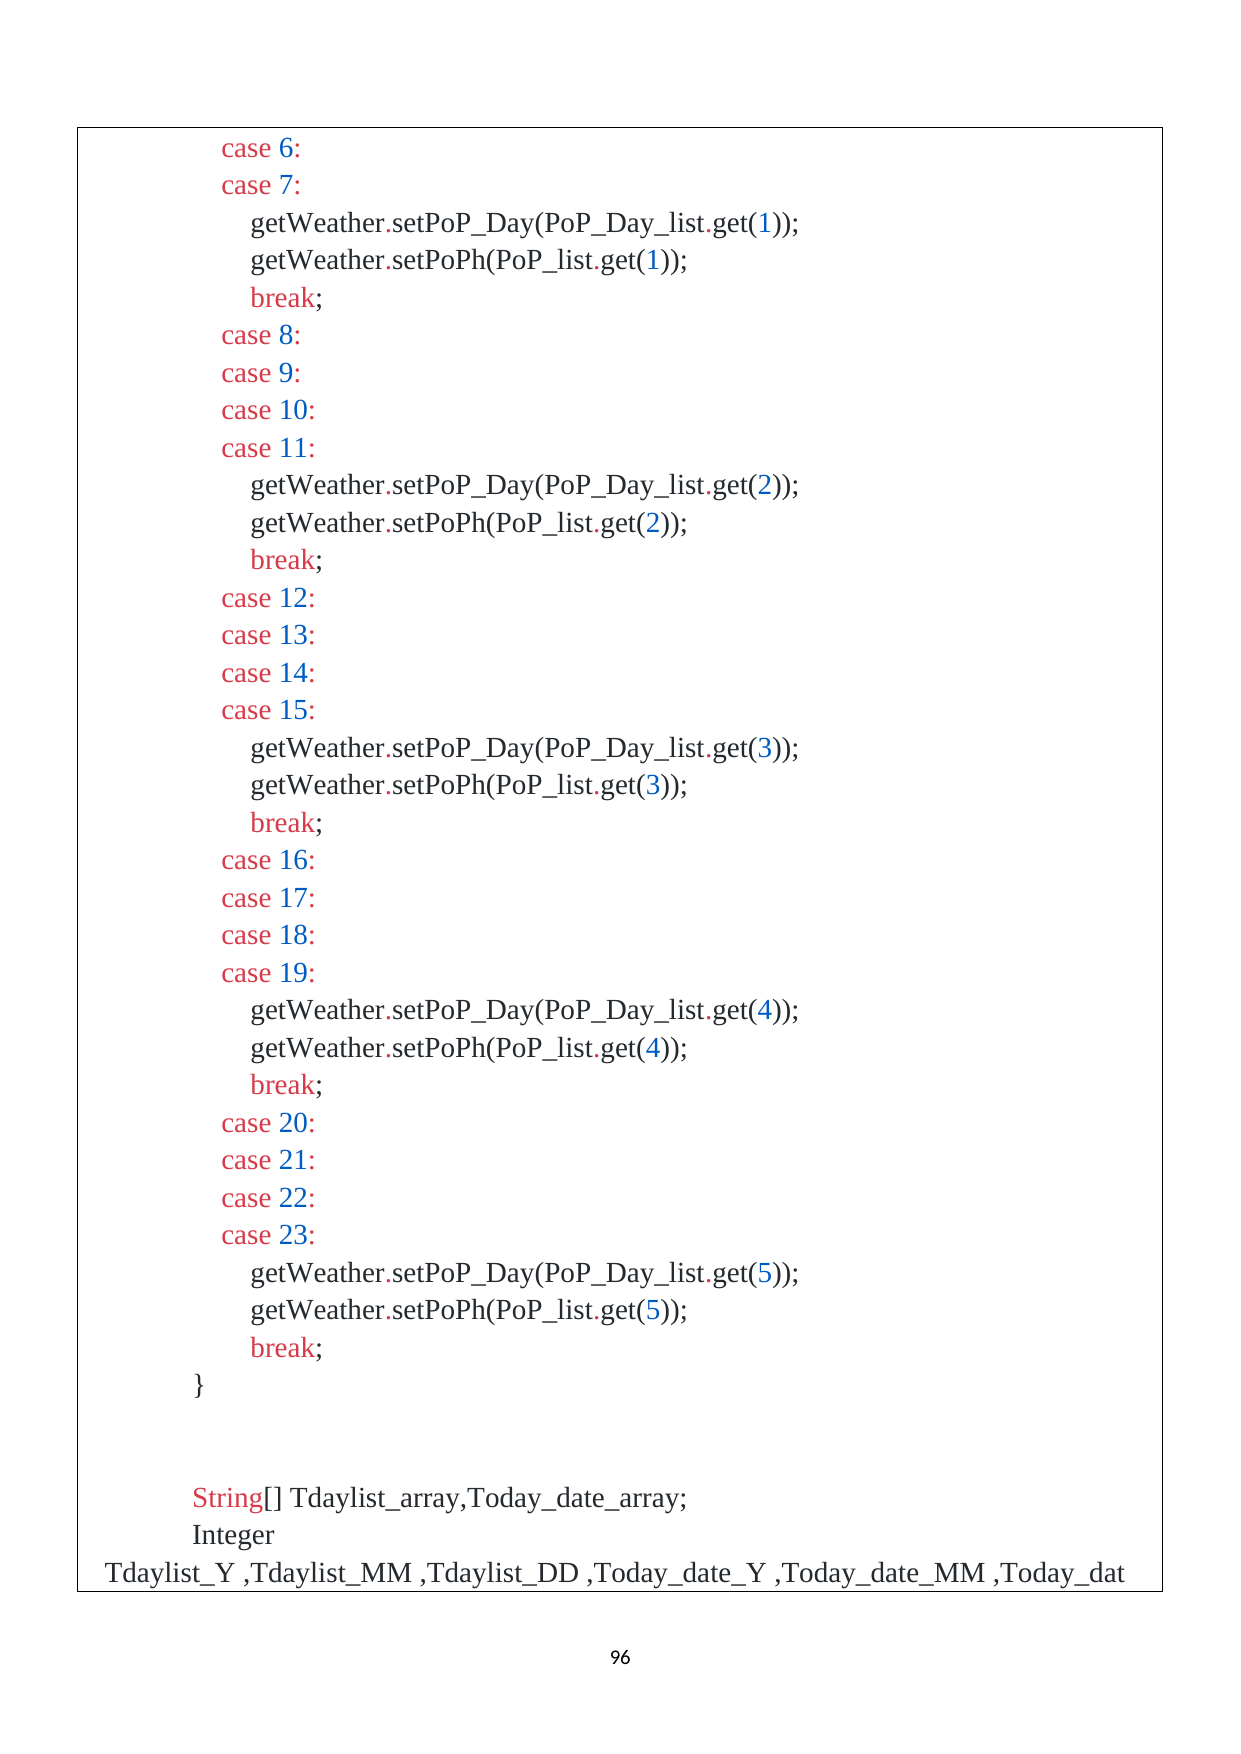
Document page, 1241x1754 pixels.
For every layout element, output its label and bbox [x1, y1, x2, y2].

table_cell [1152, 128, 1162, 1591]
table_cell [78, 128, 89, 1591]
